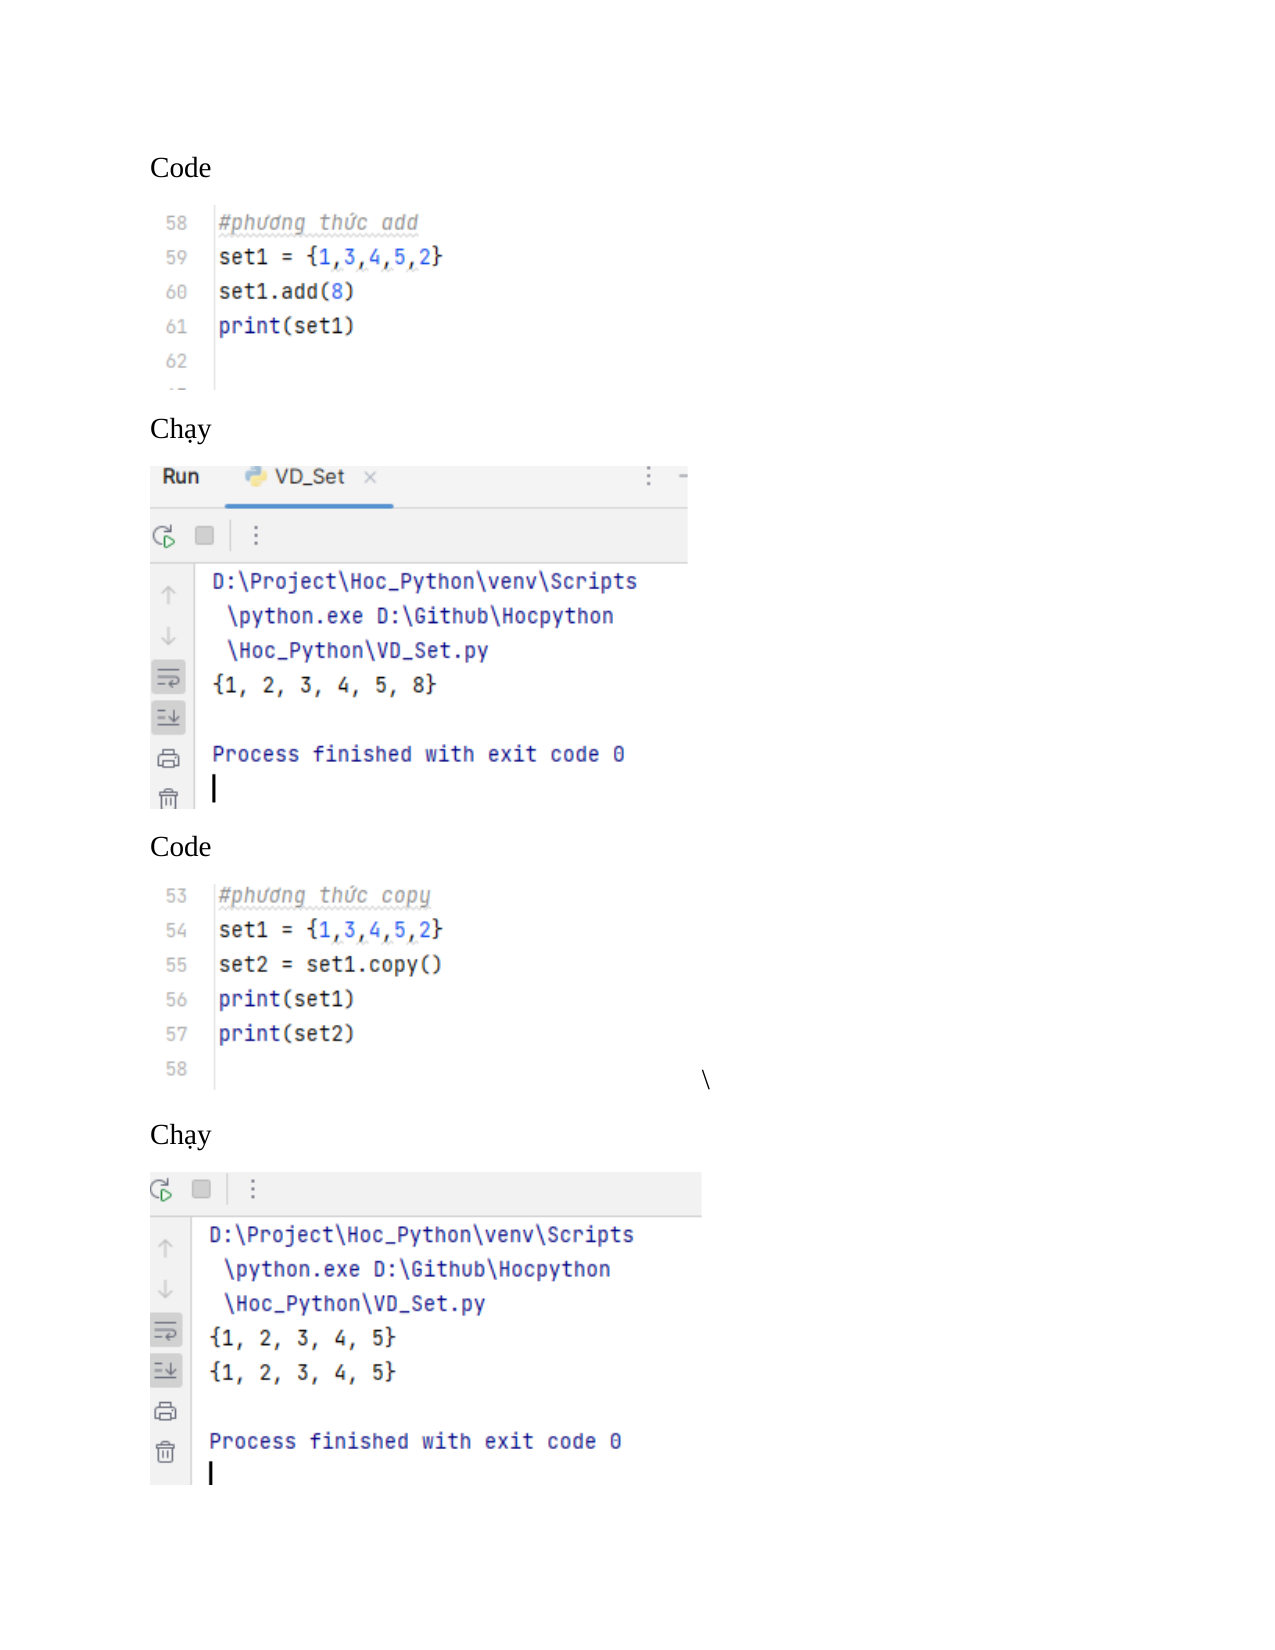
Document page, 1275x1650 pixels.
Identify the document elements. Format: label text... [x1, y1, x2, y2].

picture [150, 884, 702, 1090]
picture [150, 205, 633, 390]
text Chạy [150, 1117, 1125, 1151]
text Code [150, 829, 1125, 863]
text Code [150, 150, 1125, 183]
text Chạy [150, 411, 1125, 444]
picture [150, 1172, 702, 1485]
picture [150, 466, 688, 809]
